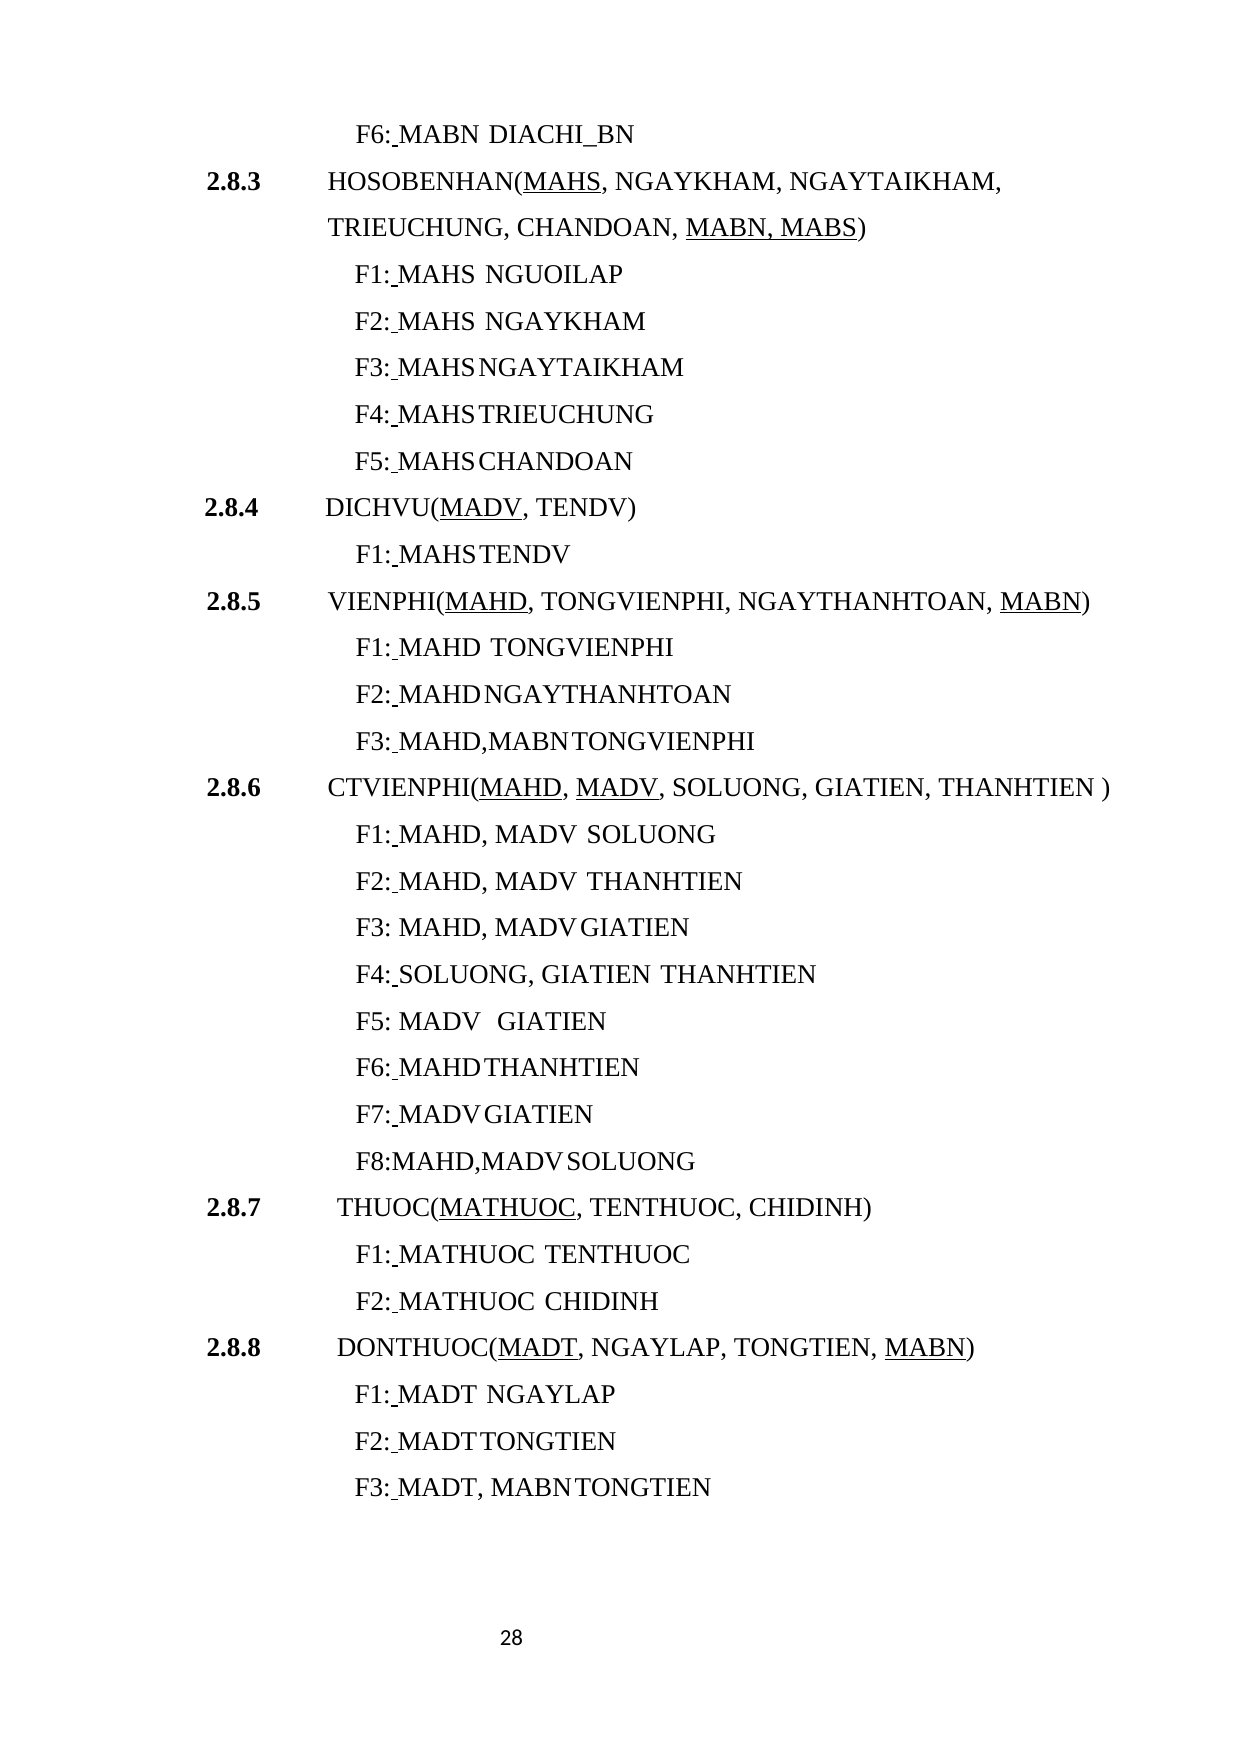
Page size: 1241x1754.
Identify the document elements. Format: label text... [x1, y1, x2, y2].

list F5: MADV GIATIEN [355, 1005, 1122, 1036]
list F2: MAHD, MADV THANHTIEN [355, 865, 1122, 896]
list F1: MADT NGAYLAP [354, 1378, 1122, 1409]
list F3: MAHD, MADVGIATIEN [355, 911, 1122, 943]
list F1: MATHUOC TENTHUOC [355, 1238, 1122, 1269]
list F4: SOLUONG, GIATIEN THANHTIEN [355, 958, 1122, 989]
list F6: MAHDTHANHTIEN [355, 1051, 1122, 1083]
list F2: MAHDNGAYTHANHTOAN [355, 678, 1122, 709]
list F1: MAHS NGUOILAP [354, 258, 1122, 289]
list F4: MAHSTRIEUCHUNG [354, 398, 1122, 429]
list F7: MADVGIATIEN [355, 1098, 1122, 1129]
list F2: MAHS NGAYKHAM [354, 305, 1122, 336]
list F6: MABN DIACHI_BN [266, 118, 1122, 149]
list F2: MADTTONGTIEN [354, 1425, 1122, 1456]
list F1: MAHSTENDV [355, 538, 1122, 569]
list F1: MAHD TONGVIENPHI [355, 631, 1122, 663]
list DICHVU(MADV, TENDV) [231, 491, 1122, 523]
list DONTHUOC(MADT, NGAYLAP, TONGTIEN, MABN) [233, 1331, 1122, 1363]
list F1: MAHD, MADV SOLUONG [355, 818, 1122, 849]
list VIENPHI(MAHD, TONGVIENPHI, NGAYTHANHTOAN, MABN) [233, 585, 1122, 616]
list F3: MADT, MABNTONGTIEN [354, 1471, 1122, 1503]
list F8:MAHD,MADVSOLUONG [355, 1145, 1122, 1176]
list F3: MAHD,MABNTONGVIENPHI [355, 725, 1122, 756]
list THUOC(MATHUOC, TENTHUOC, CHIDINH) [233, 1191, 1122, 1223]
list CTVIENPHI(MAHD, MADV, SOLUONG, GIATIEN, THANHTIEN ) [233, 771, 1122, 803]
list F3: MAHSNGAYTAIKHAM [354, 351, 1122, 383]
list F2: MATHUOC CHIDINH [355, 1285, 1122, 1316]
list F5: MAHSCHANDOAN [354, 445, 1122, 476]
list HOSOBENHAN(MAHS, NGAYKHAM, NGAYTAIKHAM, TRIEUCHUNG, CHANDOAN, MABN, MABS) [233, 165, 1122, 243]
